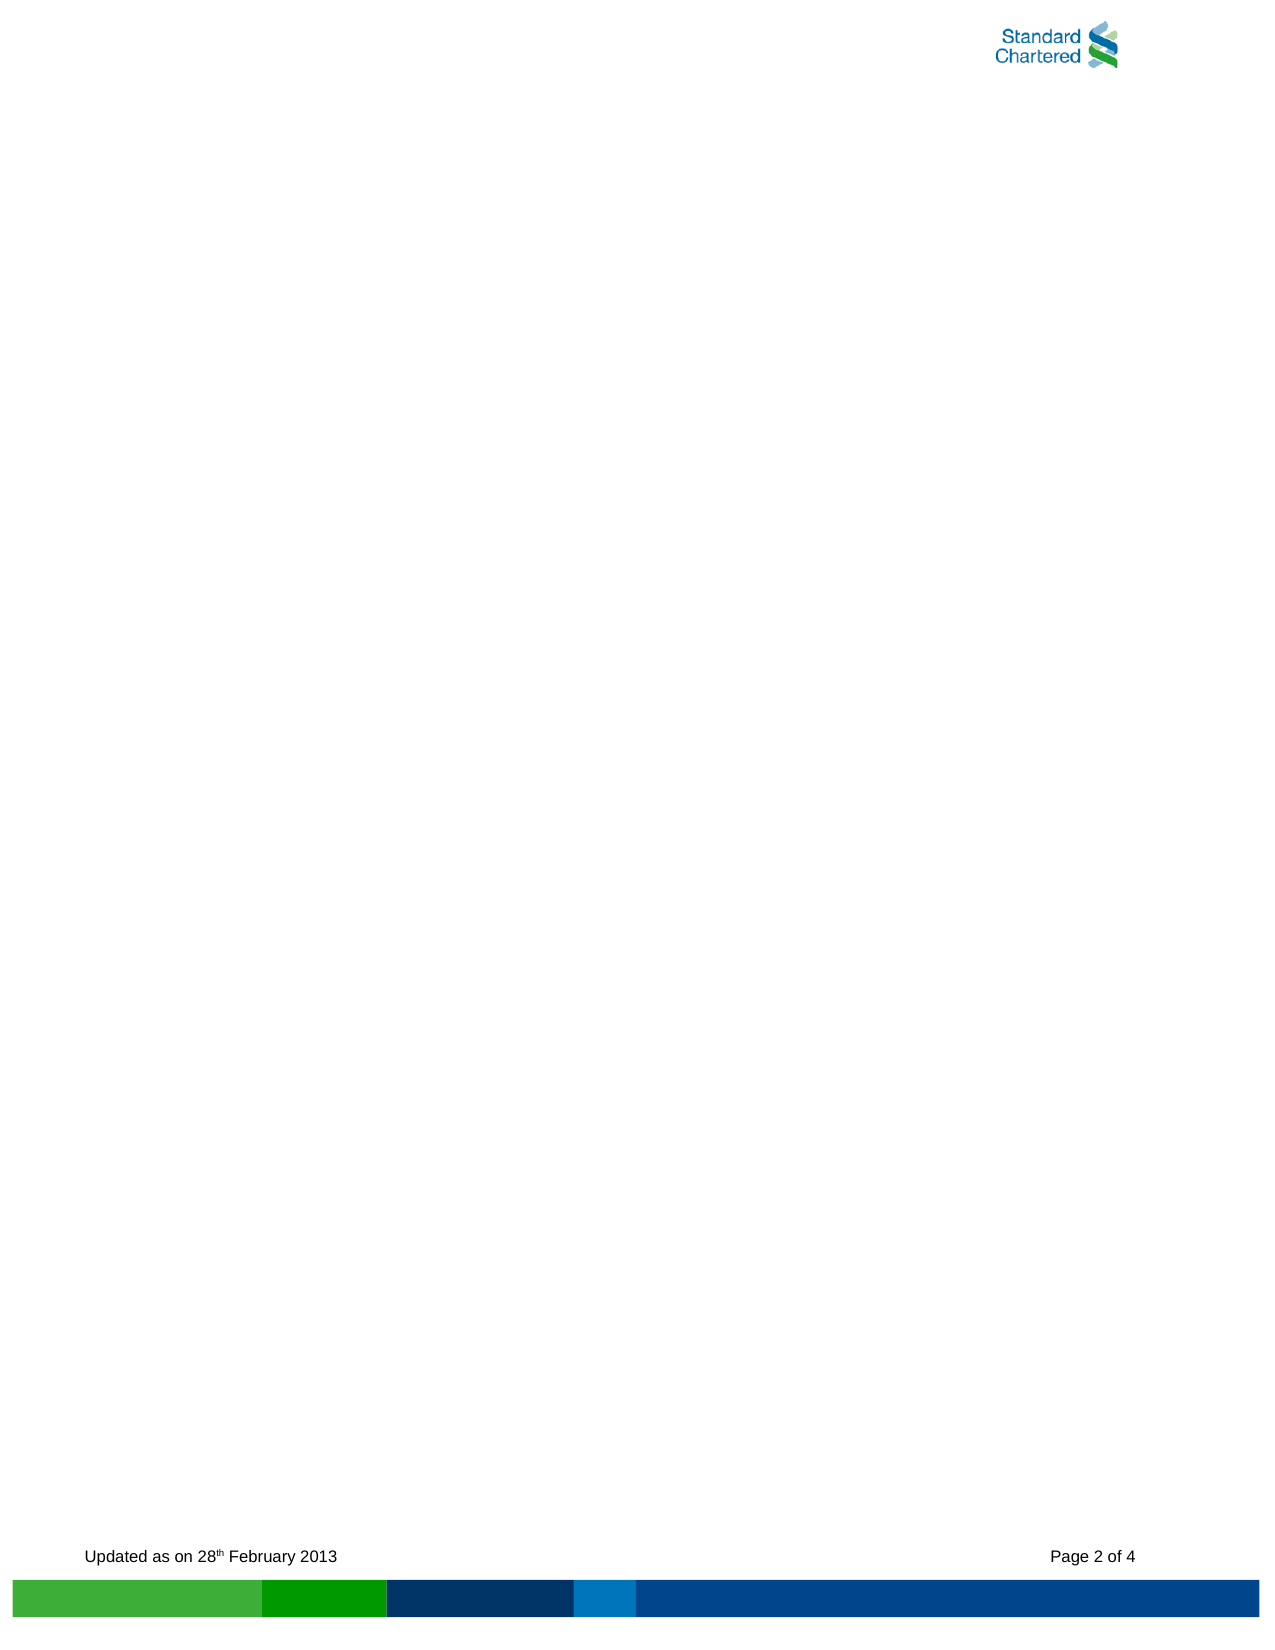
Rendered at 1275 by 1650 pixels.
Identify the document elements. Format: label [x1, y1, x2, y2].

picture [995, 18, 1118, 76]
